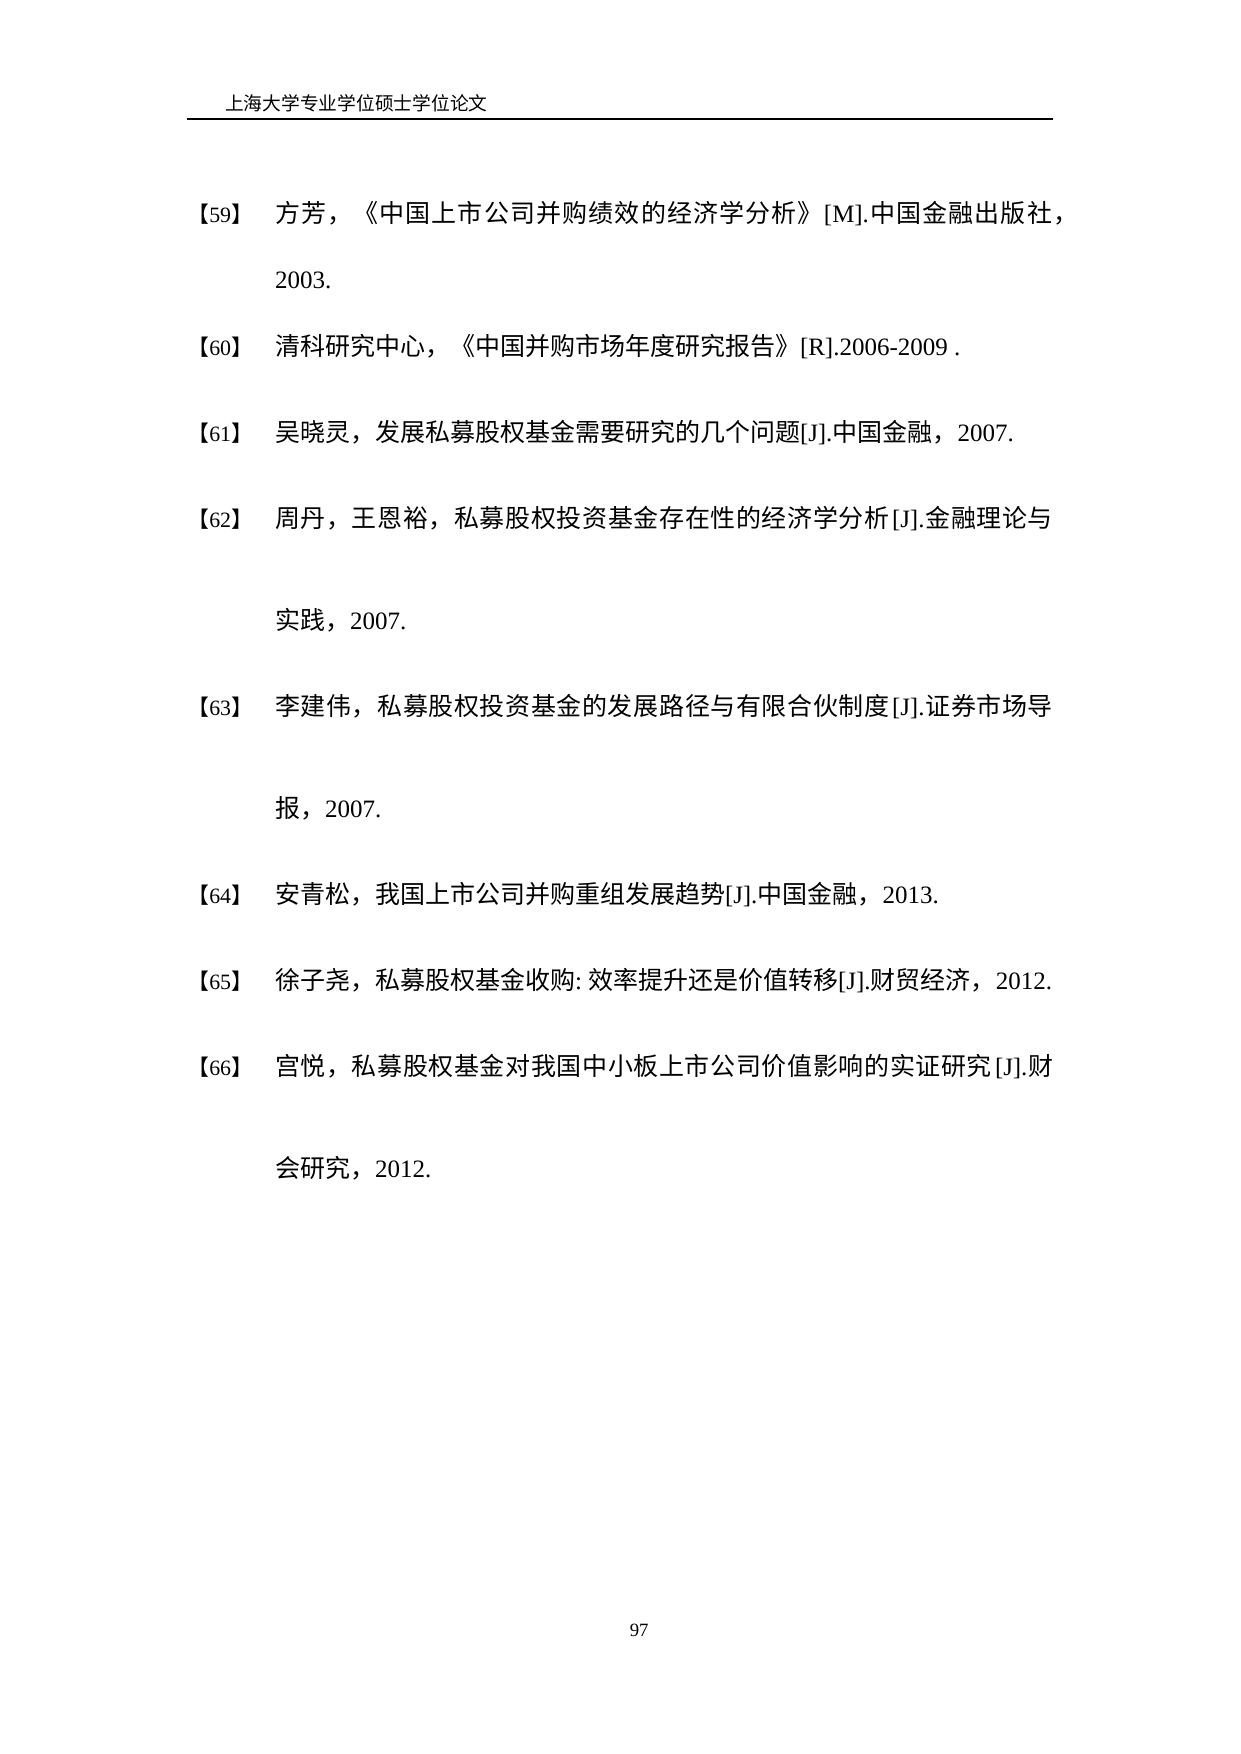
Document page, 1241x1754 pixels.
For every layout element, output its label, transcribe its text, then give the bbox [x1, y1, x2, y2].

list 宫悦，私募股权基金对我国中小板上市公司价值影响的实证研究[J].财会研究，2012. [187, 1030, 1053, 1200]
list 徐子尧，私募股权基金收购: 效率提升还是价值转移[J].财贸经济，2012. [187, 944, 1053, 1012]
list 周丹，王恩裕，私募股权投资基金存在性的经济学分析[J].金融理论与实践，2007. [187, 482, 1053, 652]
list 安青松，我国上市公司并购重组发展趋势[J].中国金融，2013. [187, 858, 1053, 926]
list 吴晓灵，发展私募股权基金需要研究的几个问题[J].中国金融，2007. [187, 396, 1053, 464]
list 清科研究中心，《中国并购市场年度研究报告》[R].2006-2009 . [187, 310, 1053, 378]
list 方芳，《中国上市公司并购绩效的经济学分析》[M].中国金融出版社，2003. [187, 177, 1053, 296]
list 李建伟，私募股权投资基金的发展路径与有限合伙制度[J].证券市场导报，2007. [187, 670, 1053, 840]
